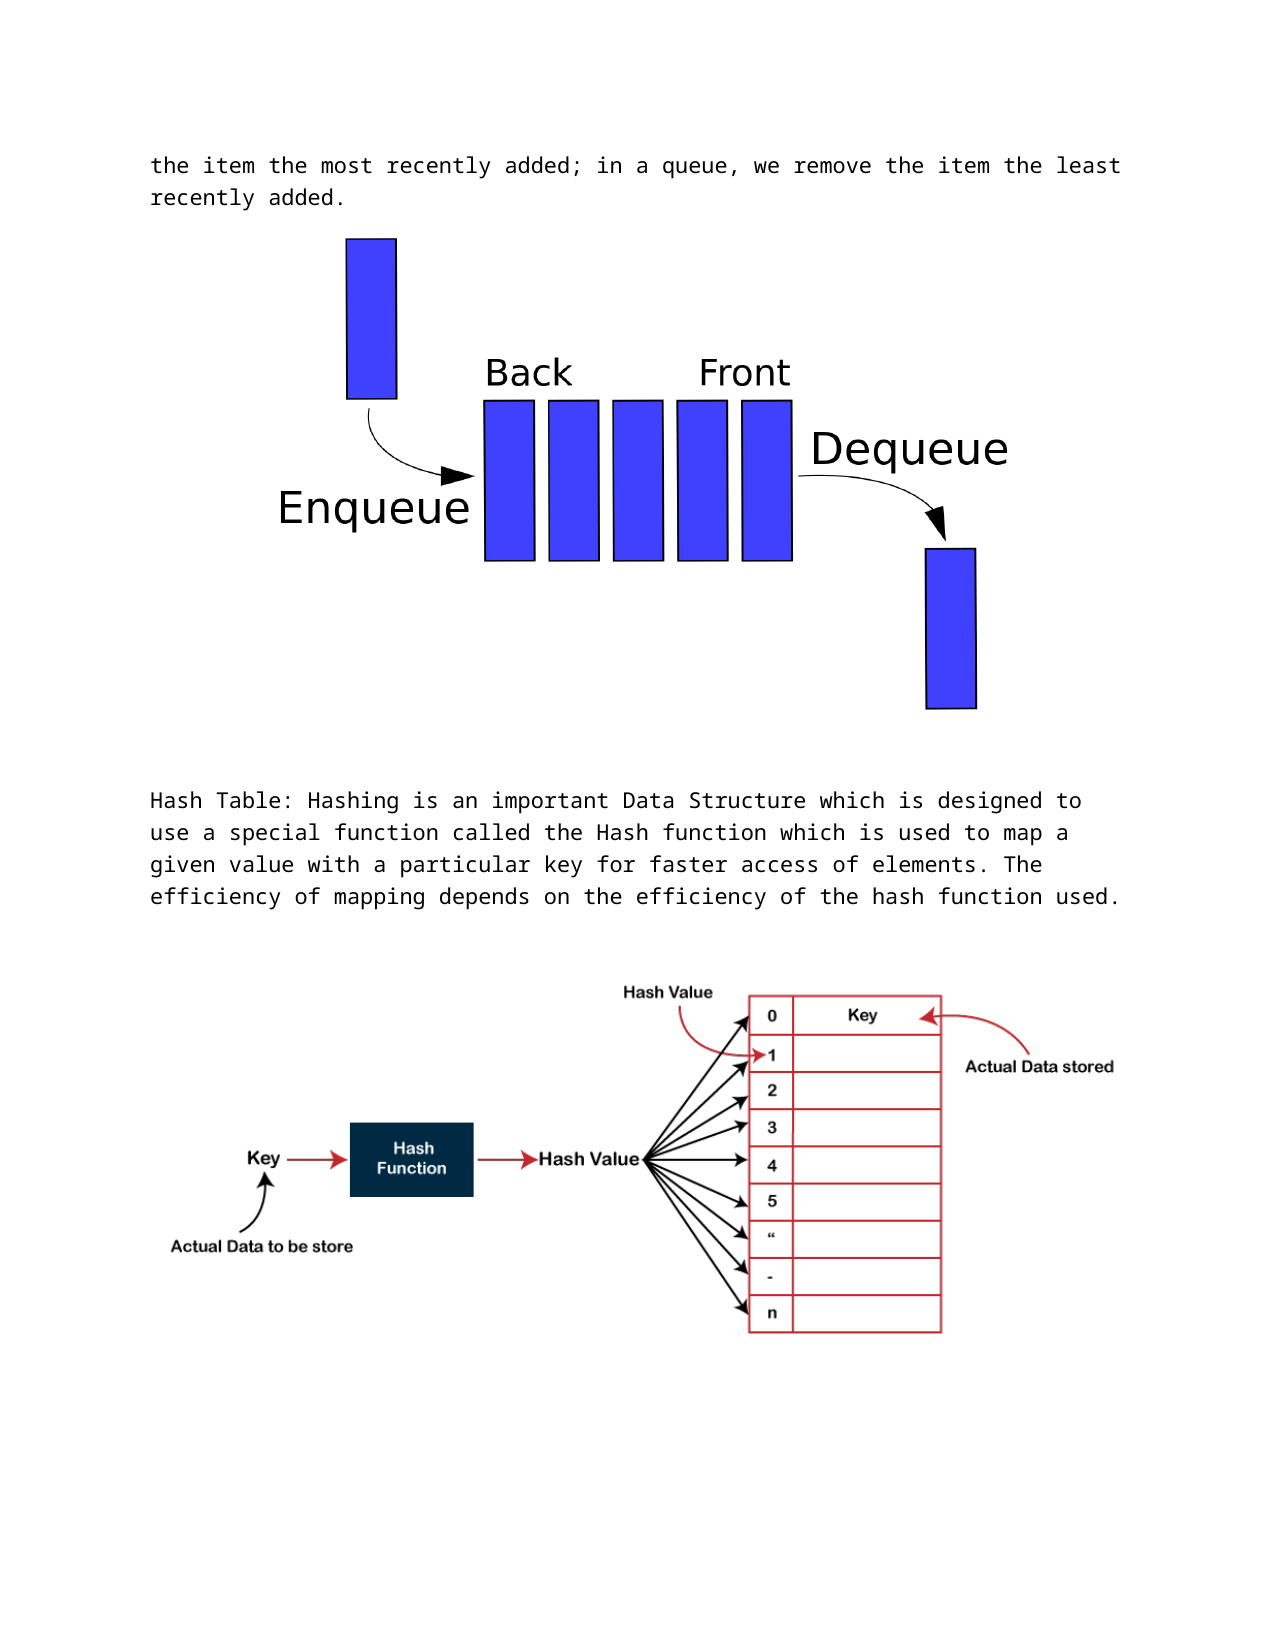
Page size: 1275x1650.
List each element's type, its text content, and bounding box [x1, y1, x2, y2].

picture [265, 230, 1010, 717]
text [150, 150, 1125, 212]
picture [150, 978, 1125, 1353]
text Hash Table: Hashing is an important Data Structure which is designed to use a special function called the Hash function which is used to map a given value with a particular key for faster access of elements. The efficiency of mapping depends on the efficiency of the hash function used. [150, 785, 1125, 911]
